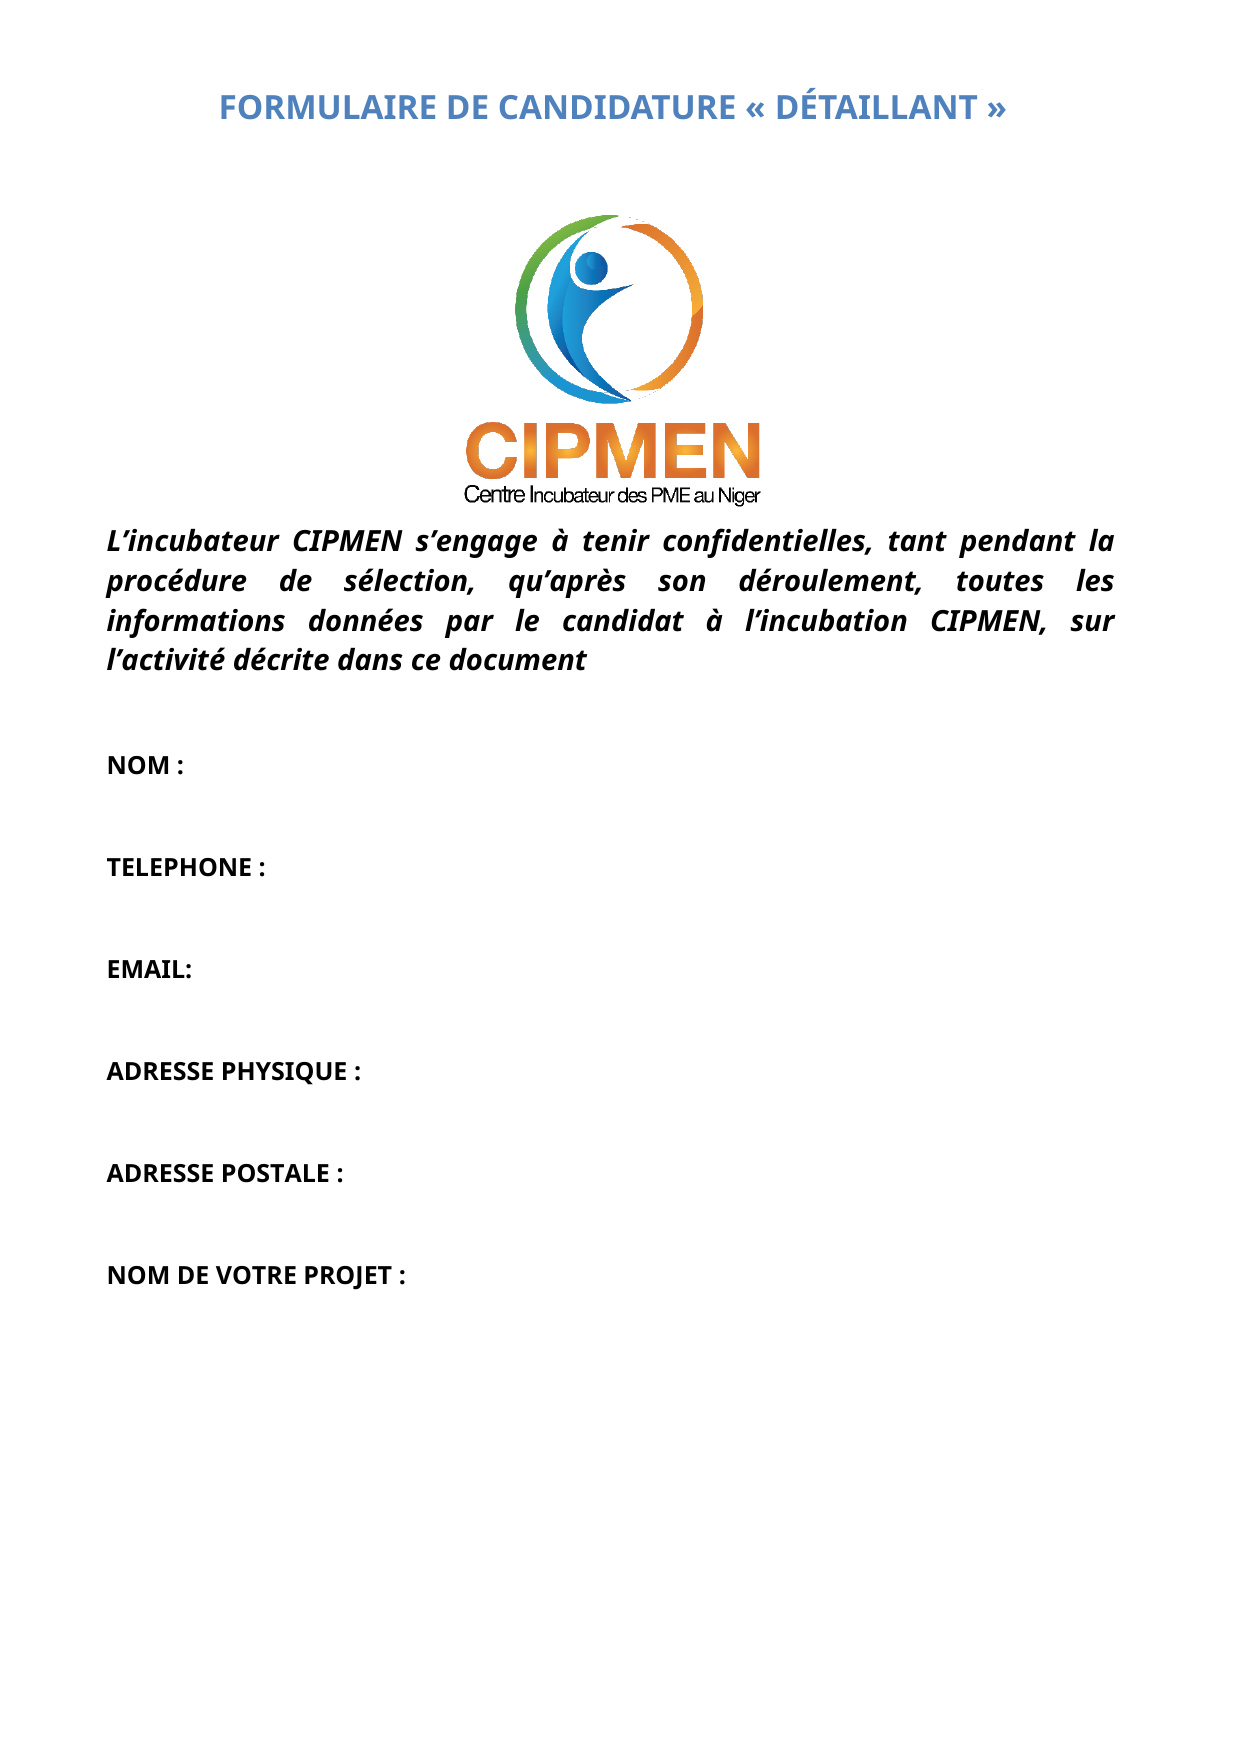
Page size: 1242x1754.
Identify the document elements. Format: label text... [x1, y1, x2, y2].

text NOM DE VOTRE PROJET : [106, 1258, 1119, 1292]
text TELEPHONE : [106, 849, 1119, 884]
picture [463, 215, 763, 507]
text ADRESSE POSTALE : [106, 1156, 1119, 1190]
text EMAIL: [106, 952, 1119, 986]
text NOM : [106, 747, 1119, 782]
text ADRESSE PHYSIQUE : [106, 1054, 1119, 1088]
text L’incubateur CIPMEN s’engage à tenir confidentielles, tant pendant la procédure de sélection, qu’après son déroulement, toutes les informations données par le candidat à l’incubation CIPMEN, sur l’activité décrite dans ce document [106, 521, 1119, 679]
subtitle formulaire de candidature « détaillant » [106, 83, 1119, 129]
